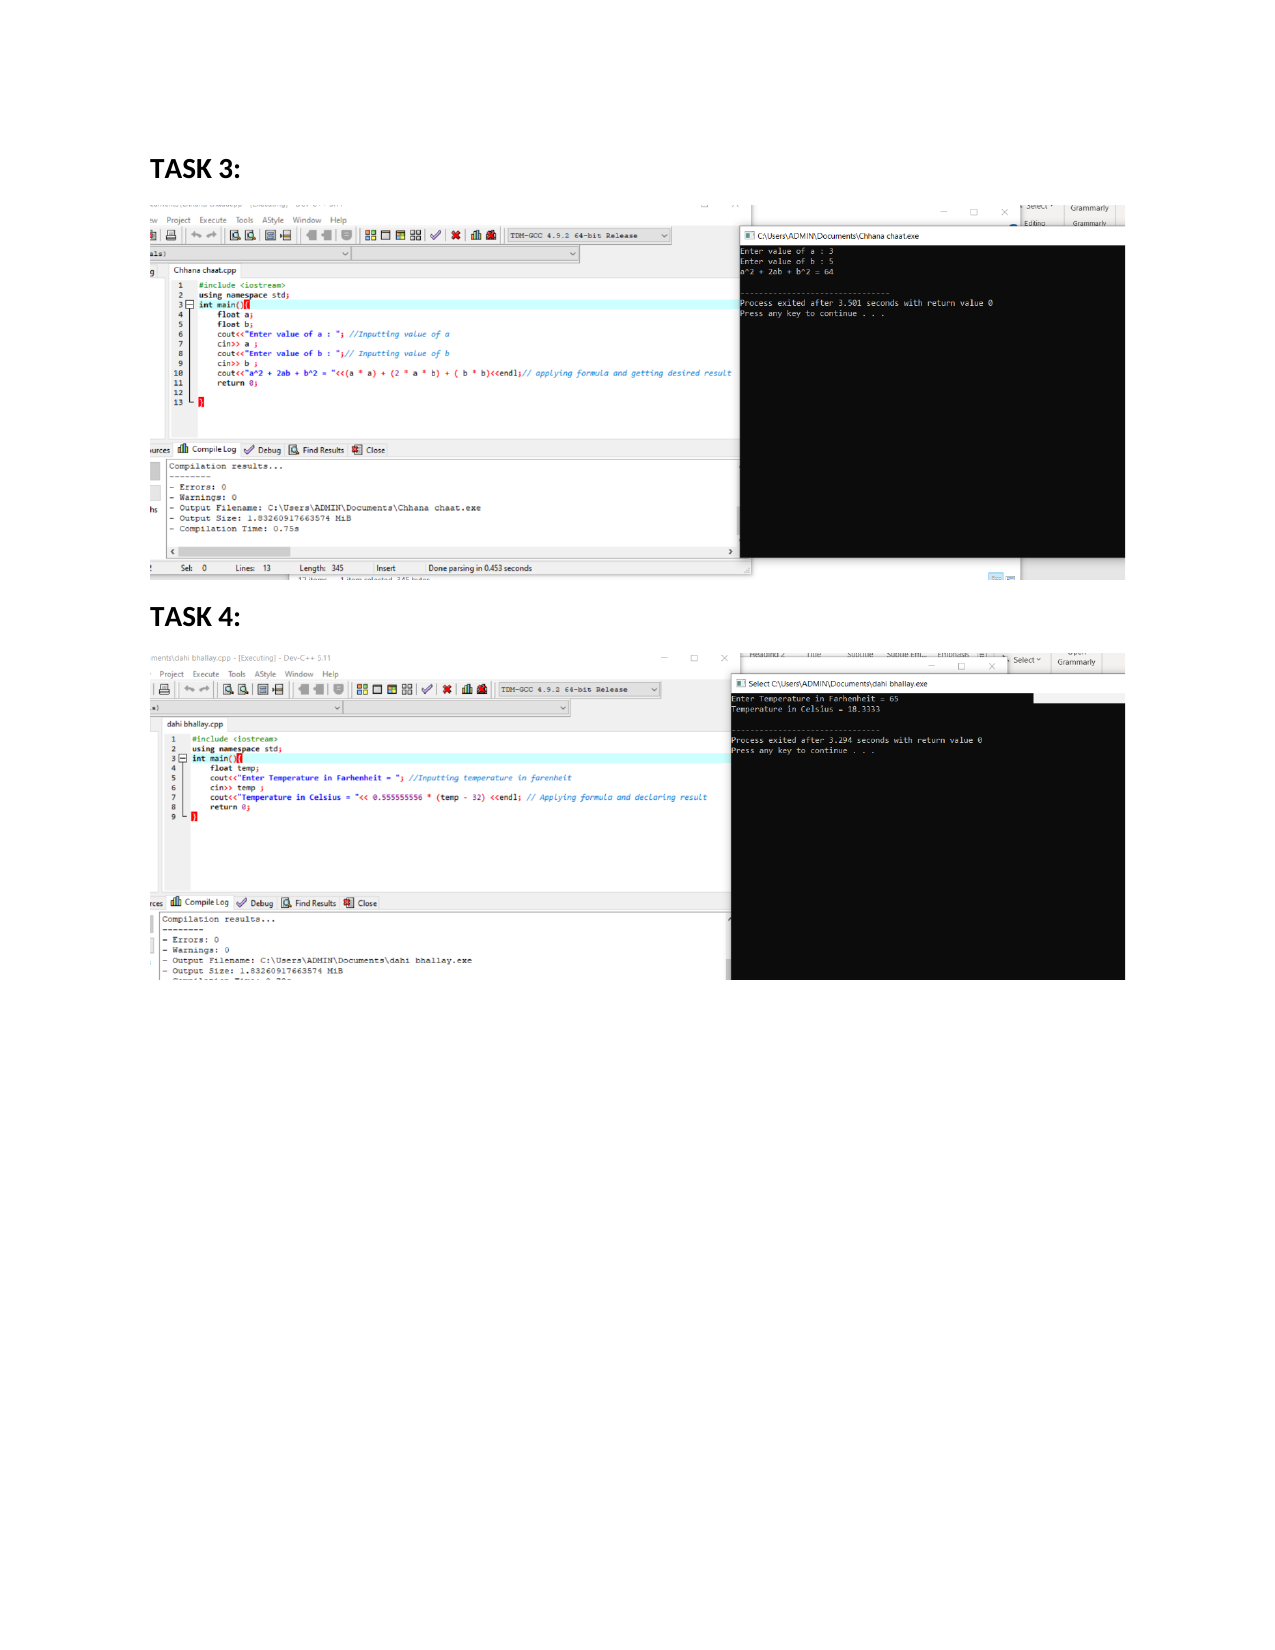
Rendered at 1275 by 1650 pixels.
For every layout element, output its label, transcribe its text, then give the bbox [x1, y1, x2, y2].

text TASK 4: [150, 598, 1125, 634]
picture [150, 205, 1125, 580]
picture [150, 653, 1125, 980]
text TASK 3: [150, 150, 1125, 186]
